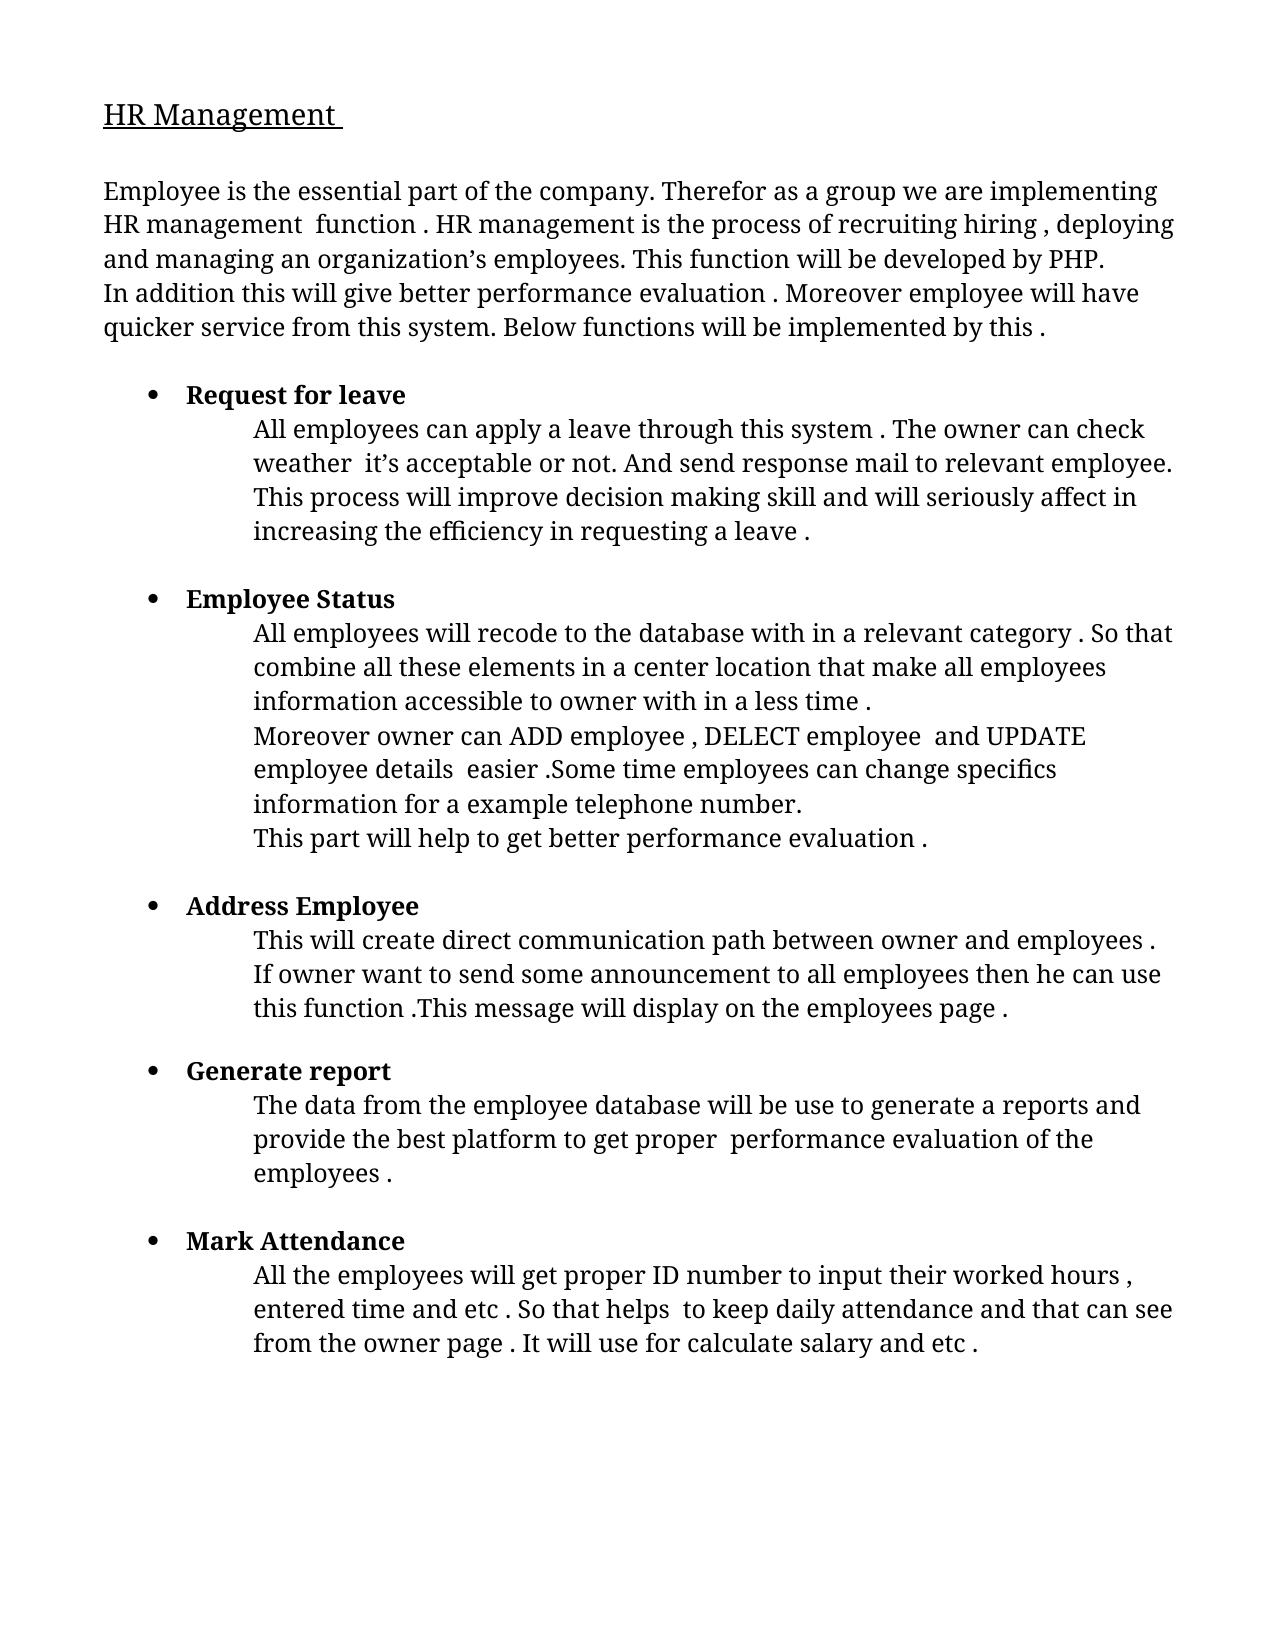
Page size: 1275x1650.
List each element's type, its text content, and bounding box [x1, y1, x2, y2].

list Address Employee [148, 888, 1200, 922]
list This part will help to get better performance evaluation . [253, 820, 1200, 854]
text HR Management [103, 94, 1200, 133]
list Generate report [148, 1053, 1200, 1087]
text In addition this will give better performance evaluation . Moreover employee will have quicker service from this system. Below functions will be implemented by this . [103, 275, 1200, 343]
list Moreover owner can ADD employee , DELECT employee and UPDATE employee details easier .Some time employees can change specifics information for a example telephone number. [253, 718, 1200, 820]
list Mark Attendance [148, 1224, 1200, 1258]
text Employee is the essential part of the company. Therefor as a group we are implementing HR management function . HR management is the process of recruiting hiring , deploying and managing an organization’s employees. This function will be developed by PHP. [103, 173, 1200, 275]
list All employees can apply a leave through this system . The owner can check weather it’s acceptable or not. And send response mail to relevant employee. This process will improve decision making skill and will seriously affect in increasing the efficiency in requesting a leave . [253, 412, 1200, 548]
list Request for leave [148, 377, 1200, 412]
list Employee Status [148, 582, 1200, 616]
list The data from the employee database will be use to generate a reports and provide the best platform to get proper performance evaluation of the employees . [253, 1087, 1200, 1190]
list All the employees will get proper ID number to input their worked hours , entered time and etc . So that helps to keep daily attendance and that can see from the owner page . It will use for calculate salary and etc . [253, 1258, 1200, 1360]
list this function .This message will display on the employees page . [253, 991, 1200, 1025]
list If owner want to send some announcement to all employees then he can use [253, 957, 1200, 991]
list All employees will recode to the database with in a relevant category . So that combine all these elements in a center location that make all employees information accessible to owner with in a less time . [253, 616, 1200, 718]
list This will create direct communication path between owner and employees . [253, 922, 1200, 957]
